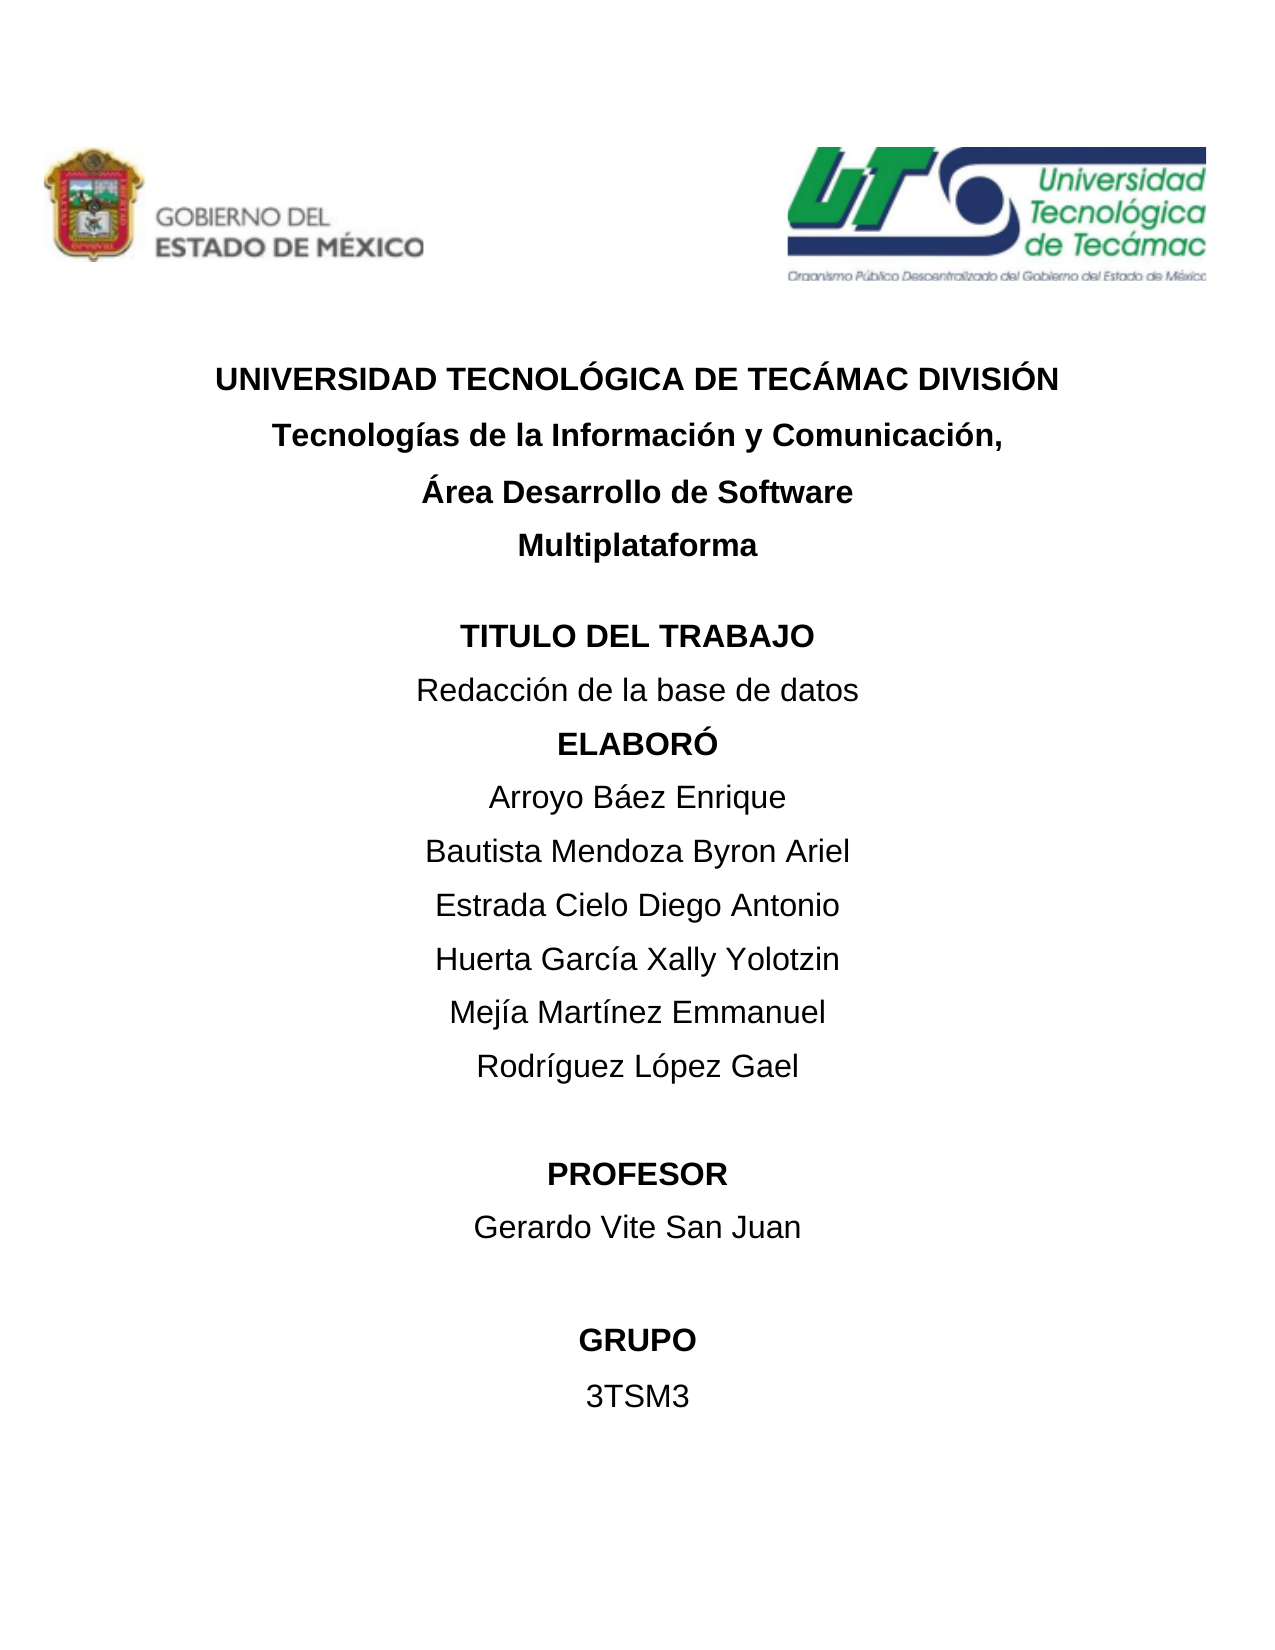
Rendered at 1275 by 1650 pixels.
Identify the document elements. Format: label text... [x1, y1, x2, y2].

text Área Desarrollo de Software [177, 473, 1098, 510]
text Multiplataforma [177, 527, 1098, 564]
text ELABORÓ [177, 725, 1098, 762]
text 3TSM3 [177, 1377, 1098, 1414]
text Gerardo Vite San Juan [177, 1209, 1098, 1246]
picture [787, 147, 1207, 281]
text UNIVERSIDAD TECNOLÓGICA DE TECÁMAC DIVISIÓN [177, 360, 1098, 397]
text PROFESOR [177, 1155, 1098, 1192]
text GRUPO [177, 1321, 1098, 1358]
text Estrada Cielo Diego Antonio [177, 886, 1098, 923]
text Rodríguez López Gael [177, 1047, 1098, 1084]
text Redacción de la base de datos [177, 671, 1098, 708]
text Bautista Mendoza Byron Ariel [177, 832, 1098, 869]
text Arroyo Báez Enrique [177, 779, 1098, 816]
text TITULO DEL TRABAJO [177, 580, 1098, 654]
text Huerta García Xally Yolotzin [177, 940, 1098, 977]
picture [43, 147, 424, 262]
text Mejía Martínez Emmanuel [177, 994, 1098, 1031]
text Tecnologías de la Información y Comunicación, [177, 417, 1098, 454]
